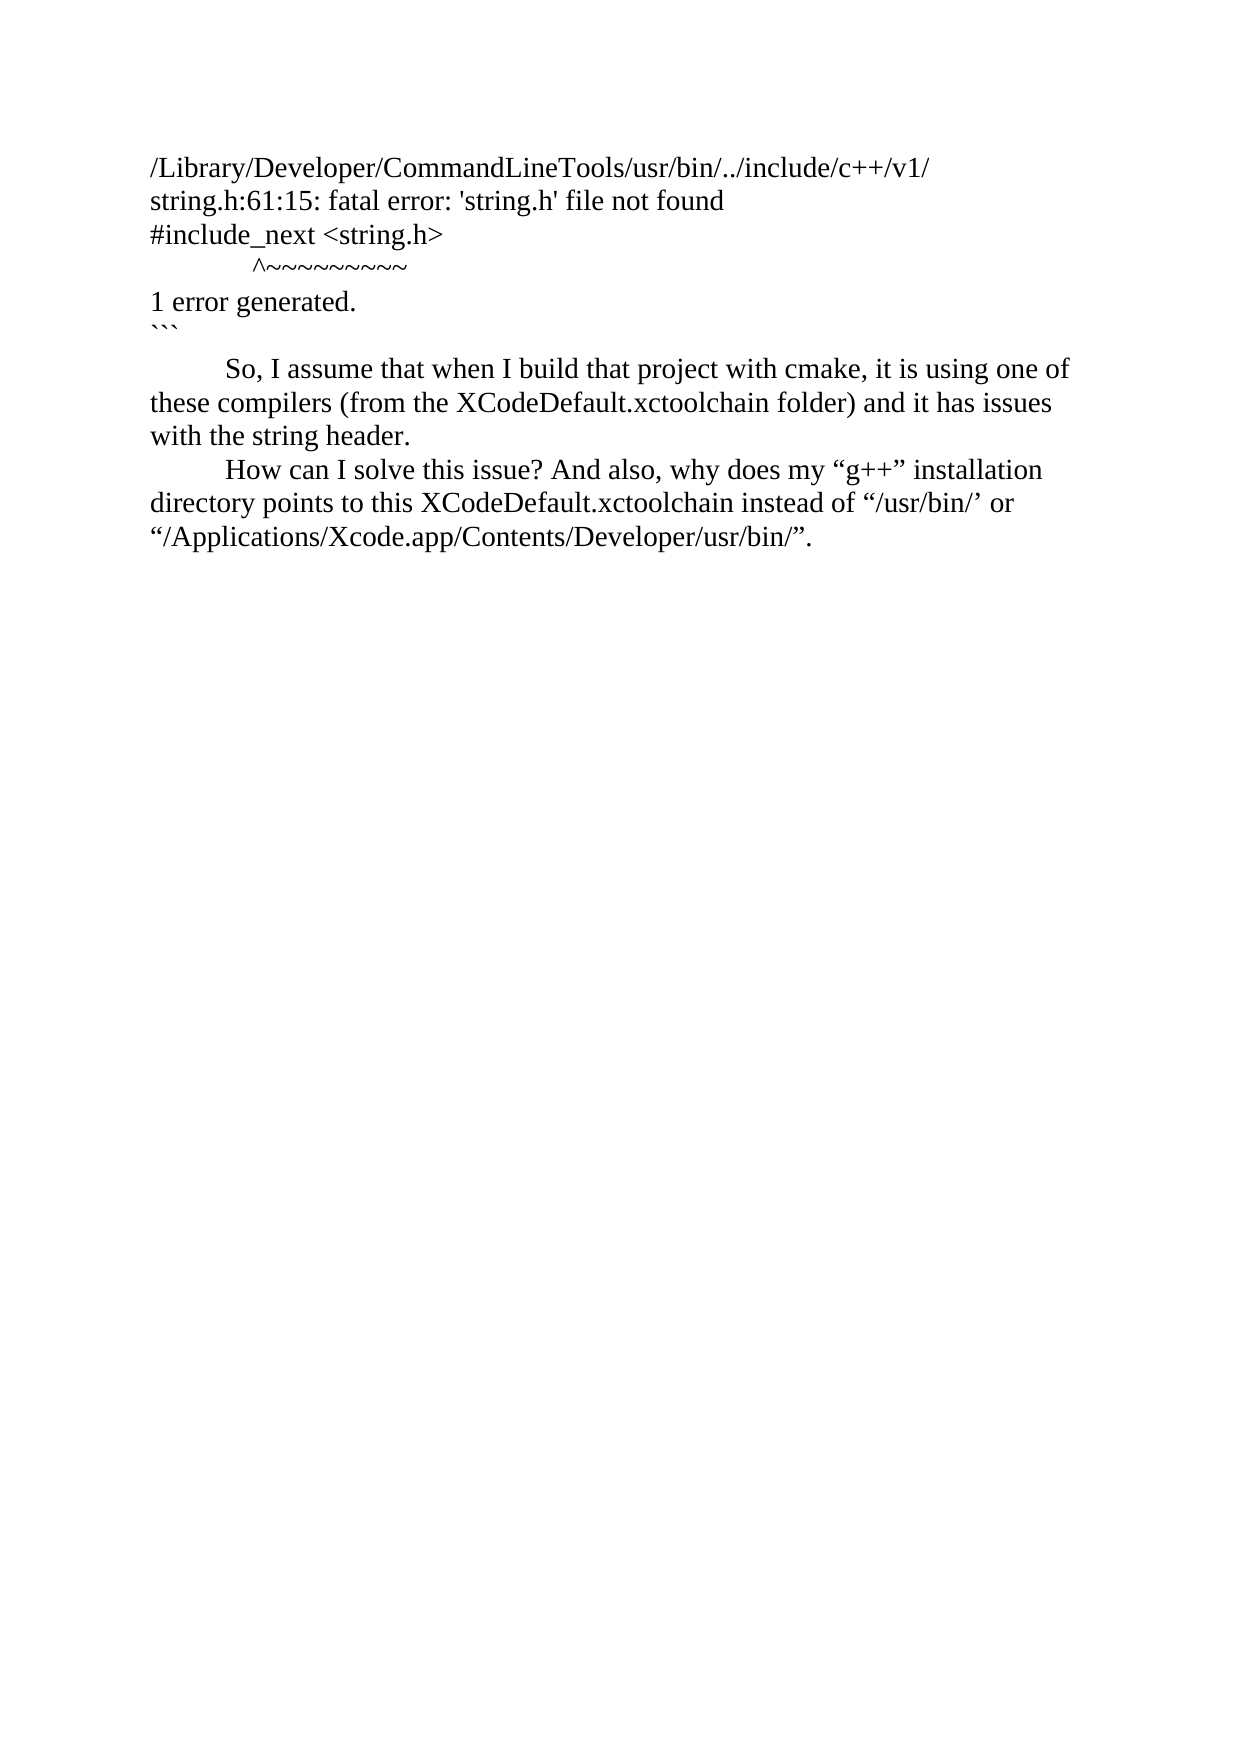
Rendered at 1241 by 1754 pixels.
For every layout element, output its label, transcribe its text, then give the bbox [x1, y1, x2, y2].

text So, I assume that when I build that project with cmake, it is using one of these compilers (from the XCodeDefault.xctoolchain folder) and it has issues with the string header. [150, 351, 1090, 452]
text ^~~~~~~~~~ [150, 251, 1090, 284]
text #include_next <string.h> [150, 217, 1090, 251]
text How can I solve this issue? And also, why does my “g++” installation directory points to this XCodeDefault.xctoolchain instead of “/usr/bin/’ or “/Applications/Xcode.app/Contents/Developer/usr/bin/”. [150, 452, 1090, 552]
text 1 error generated. [150, 284, 1090, 318]
text /Library/Developer/CommandLineTools/usr/bin/../include/c++/v1/string.h:61:15: fatal error: 'string.h' file not found [150, 150, 1090, 217]
text ``` [150, 318, 1090, 351]
